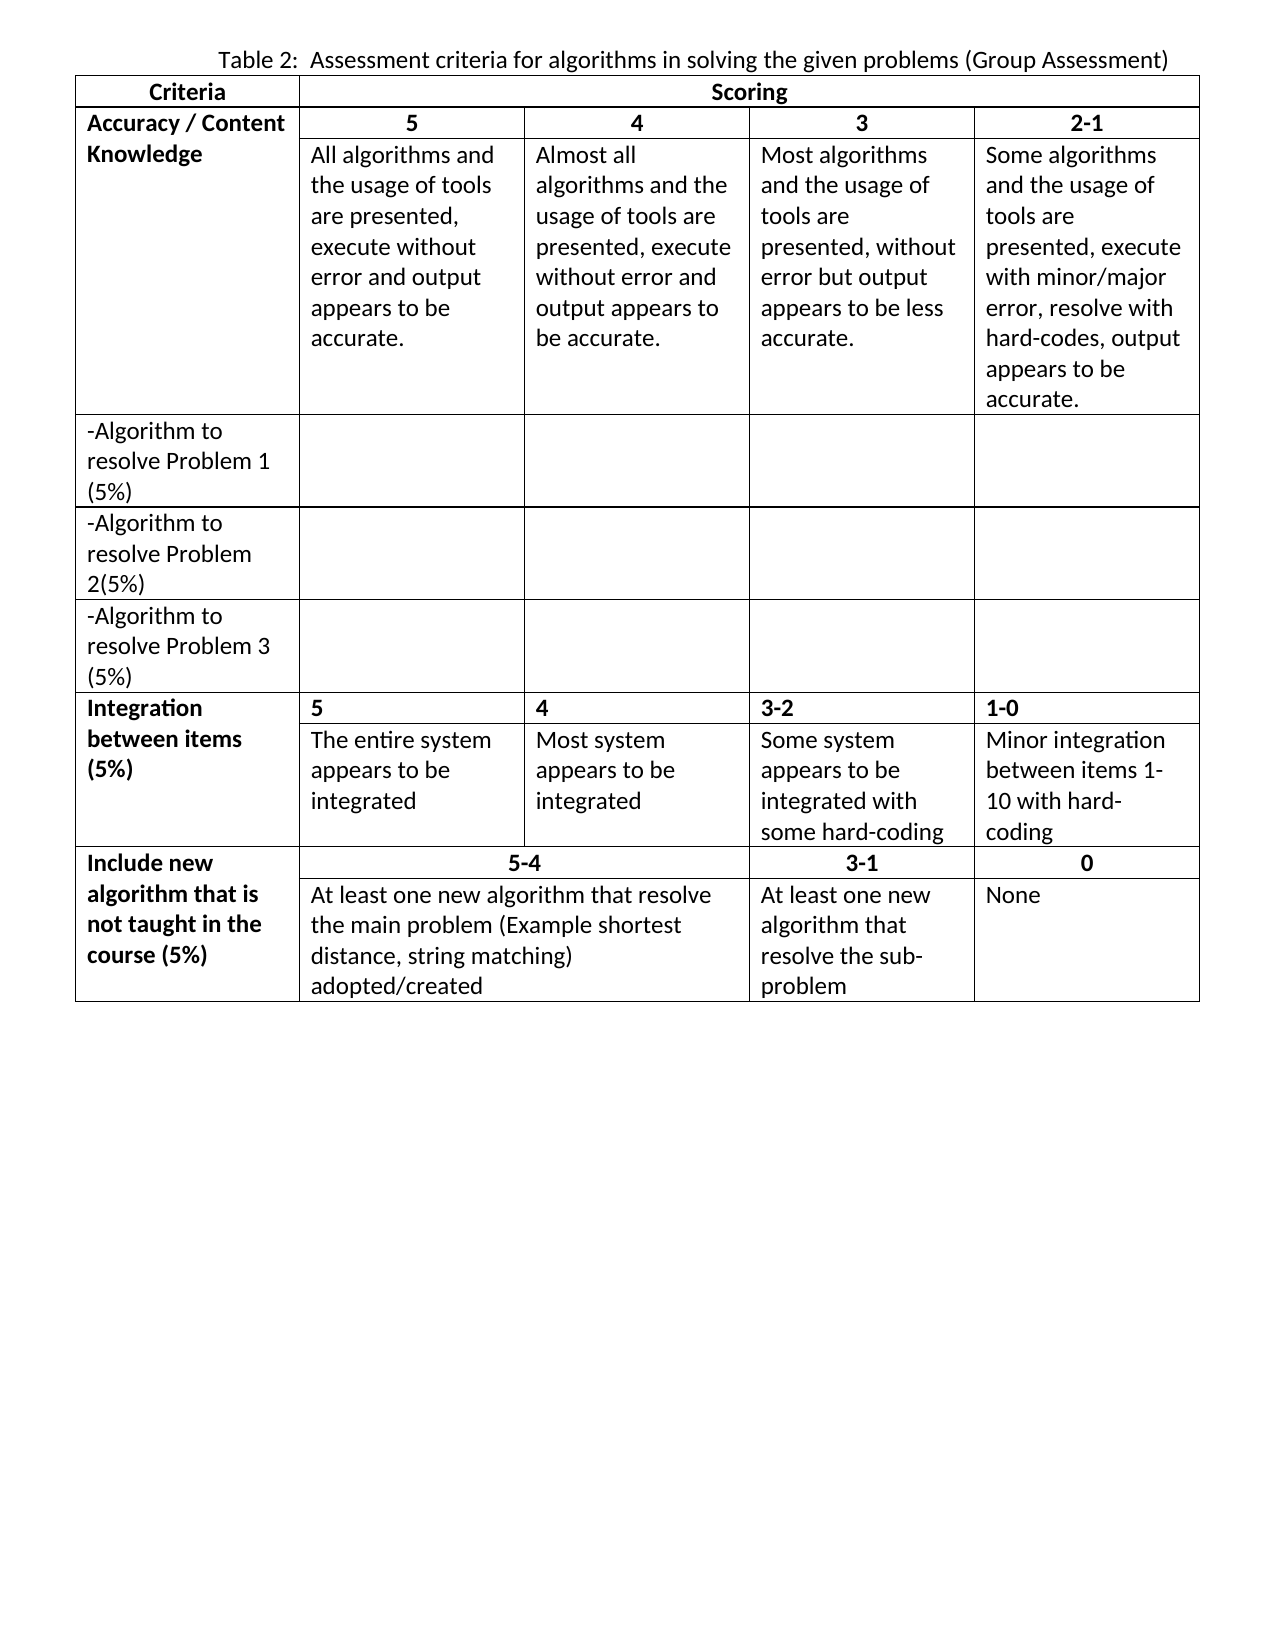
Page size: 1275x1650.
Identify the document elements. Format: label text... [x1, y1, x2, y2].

table_cell -Algorithm to resolve Problem 1 (5%) [76, 415, 299, 506]
table_cell 3-1 [750, 847, 974, 878]
table_cell [975, 508, 1199, 599]
table_cell 5 [300, 108, 524, 138]
table_cell [750, 415, 974, 506]
table_cell 2-1 [975, 108, 1199, 138]
text Table 2: Assessment criteria for algorithms in solving the given problems (Group Assessment) [187, 44, 1200, 75]
table_cell At least one new algorithm that resolve the sub- problem [750, 879, 974, 1001]
table_cell Some algorithms and the usage of tools are presented, execute with minor/major error, resolve with hard-codes, output appears to be accurate. [975, 139, 1199, 414]
table_cell -Algorithm to resolve Problem 3 (5%) [76, 600, 299, 692]
table_cell [525, 508, 749, 599]
table_cell [300, 415, 524, 506]
table_cell Some system appears to be integrated with some hard-coding [750, 724, 974, 846]
table_cell -Algorithm to resolve Problem 2(5%) [76, 508, 299, 599]
table_cell 1-0 [975, 693, 1199, 723]
table_cell [300, 600, 524, 692]
table_header Scoring [300, 76, 1199, 106]
table_cell Most system appears to be integrated [525, 724, 749, 846]
table_cell [300, 508, 524, 599]
table_cell The entire system appears to be integrated [300, 724, 524, 846]
table_cell Integration between items (5%) [76, 693, 299, 846]
table_cell 4 [525, 108, 749, 138]
table_cell [750, 600, 974, 692]
table_cell Almost all algorithms and the usage of tools are presented, execute without error and output appears to be accurate. [525, 139, 749, 414]
table_cell All algorithms and the usage of tools are presented, execute without error and output appears to be accurate. [300, 139, 524, 414]
table_cell 5-4 [300, 847, 749, 878]
table_cell [525, 600, 749, 692]
table_header Criteria [76, 76, 299, 106]
table_cell Minor integration between items 1-10 with hard-coding [975, 724, 1199, 846]
table_cell Include new algorithm that is not taught in the course (5%) [76, 847, 299, 1001]
table_cell 4 [525, 693, 749, 723]
table_cell [750, 508, 974, 599]
table_cell At least one new algorithm that resolve the main problem (Example shortest distance, string matching) adopted/created [300, 879, 749, 1001]
table_cell [975, 415, 1199, 506]
table_cell 3-2 [750, 693, 974, 723]
table_cell Accuracy / Content Knowledge [76, 108, 299, 414]
table_cell Most algorithms and the usage of tools are presented, without error but output appears to be less accurate. [750, 139, 974, 414]
table_cell 3 [750, 108, 974, 138]
table_cell 5 [300, 693, 524, 723]
table_cell [525, 415, 749, 506]
table_cell [975, 600, 1199, 692]
table_cell None [975, 879, 1199, 1001]
table_cell 0 [975, 847, 1199, 878]
